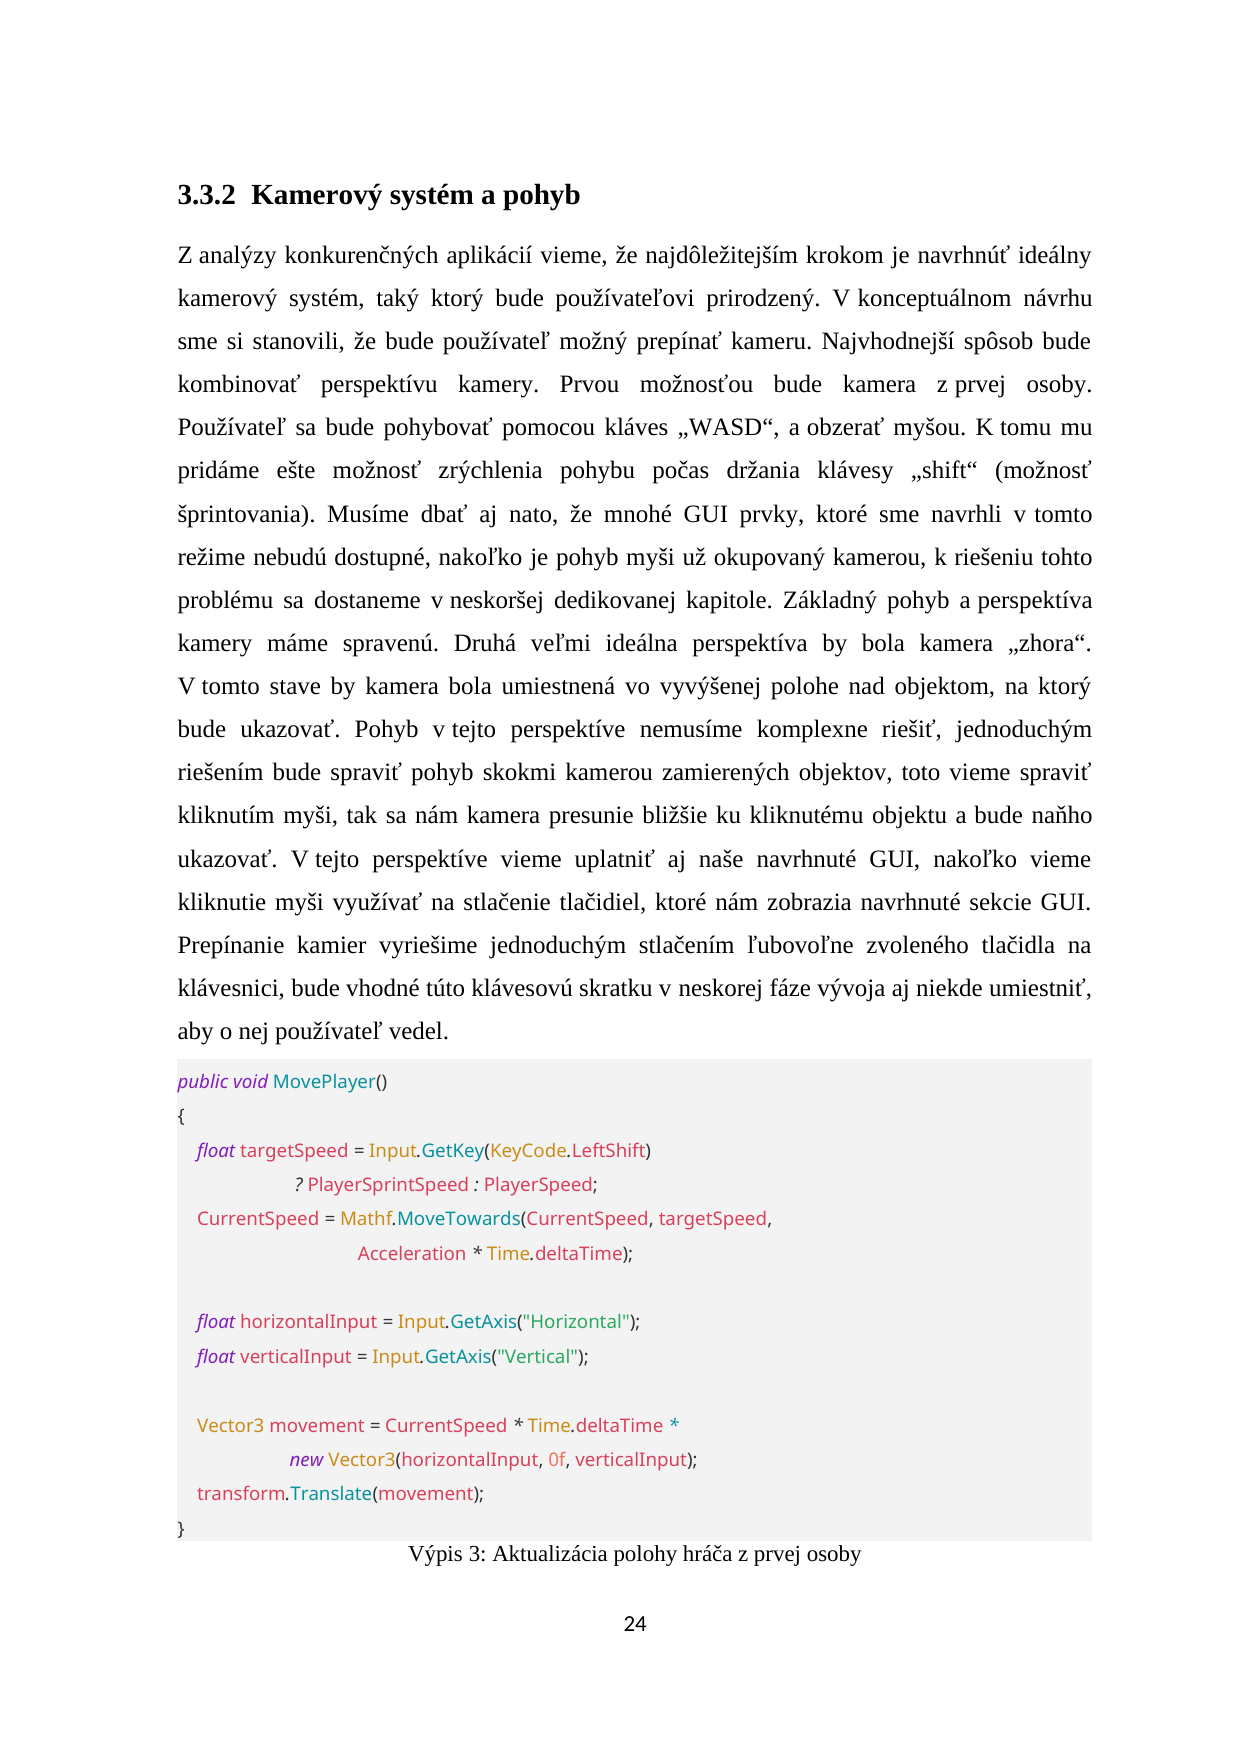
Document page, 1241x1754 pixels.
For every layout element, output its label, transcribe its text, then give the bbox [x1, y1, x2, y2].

text float horizontalInput = Input.GetAxis("Horizontal"); [177, 1300, 1092, 1334]
text Vector3 movement = CurrentSpeed * Time.deltaTime * new Vector3(horizontalInput, 0f, verticalInput); [177, 1403, 1092, 1472]
text Z analýzy konkurenčných aplikácií vieme, že najdôležitejším krokom je navrhnúť ideálny kamerový systém, taký ktorý bude používateľovi prirodzený. V konceptuálnom návrhu sme si stanovili, že bude používateľ možný prepínať kameru. Najvhodnejší spôsob bude kombinovať perspektívu kamery. Prvou možnosťou bude kamera z prvej osoby. Používateľ sa bude pohybovať pomocou kláves „WASD“, a obzerať myšou. K tomu mu pridáme ešte možnosť zrýchlenia pohybu počas držania klávesy „shift“ (možnosť šprintovania). Musíme dbať aj nato, že mnohé GUI prvky, ktoré sme navrhli v tomto režime nebudú dostupné, nakoľko je pohyb myši už okupovaný kamerou, k riešeniu tohto problému sa dostaneme v neskoršej dedikovanej kapitole. Základný pohyb a perspektíva kamery máme spravenú. Druhá veľmi ideálna perspektíva by bola kamera „zhora“. V tomto stave by kamera bola umiestnená vo vyvýšenej polohe nad objektom, na ktorý bude ukazovať. Pohyb v tejto perspektíve nemusíme komplexne riešiť, jednoduchým riešením bude spraviť pohyb skokmi kamerou zamierených objektov, toto vieme spraviť kliknutím myši, tak sa nám kamera presunie bližšie ku kliknutému objektu a bude naňho ukazovať. V tejto perspektíve vieme uplatniť aj naše navrhnuté GUI, nakoľko vieme kliknutie myši využívať na stlačenie tlačidiel, ktoré nám zobrazia navrhnuté sekcie GUI. Prepínanie kamier vyriešime jednoduchým stlačením ľubovoľne zvoleného tlačidla na klávesnici, bude vhodné túto klávesovú skratku v neskorej fáze vývoja aj niekde umiestniť, aby o nej používateľ vedel. [177, 240, 1092, 1045]
text } [177, 1506, 1092, 1541]
text transform.Translate(movement); [177, 1472, 1092, 1506]
text Výpis 3: Aktualizácia polohy hráča z prvej osoby [177, 1541, 1092, 1567]
text { [177, 1094, 1092, 1128]
text float verticalInput = Input.GetAxis("Vertical"); [177, 1334, 1092, 1369]
text CurrentSpeed = Mathf.MoveTowards(CurrentSpeed, targetSpeed, Acceleration * Time.deltaTime); [177, 1197, 1092, 1266]
text float targetSpeed = Input.GetKey(KeyCode.LeftShift) ? PlayerSprintSpeed : PlayerSpeed; [177, 1128, 1092, 1197]
text Kamerový systém a pohyb [177, 177, 1092, 211]
text public void MovePlayer() [177, 1059, 1092, 1094]
